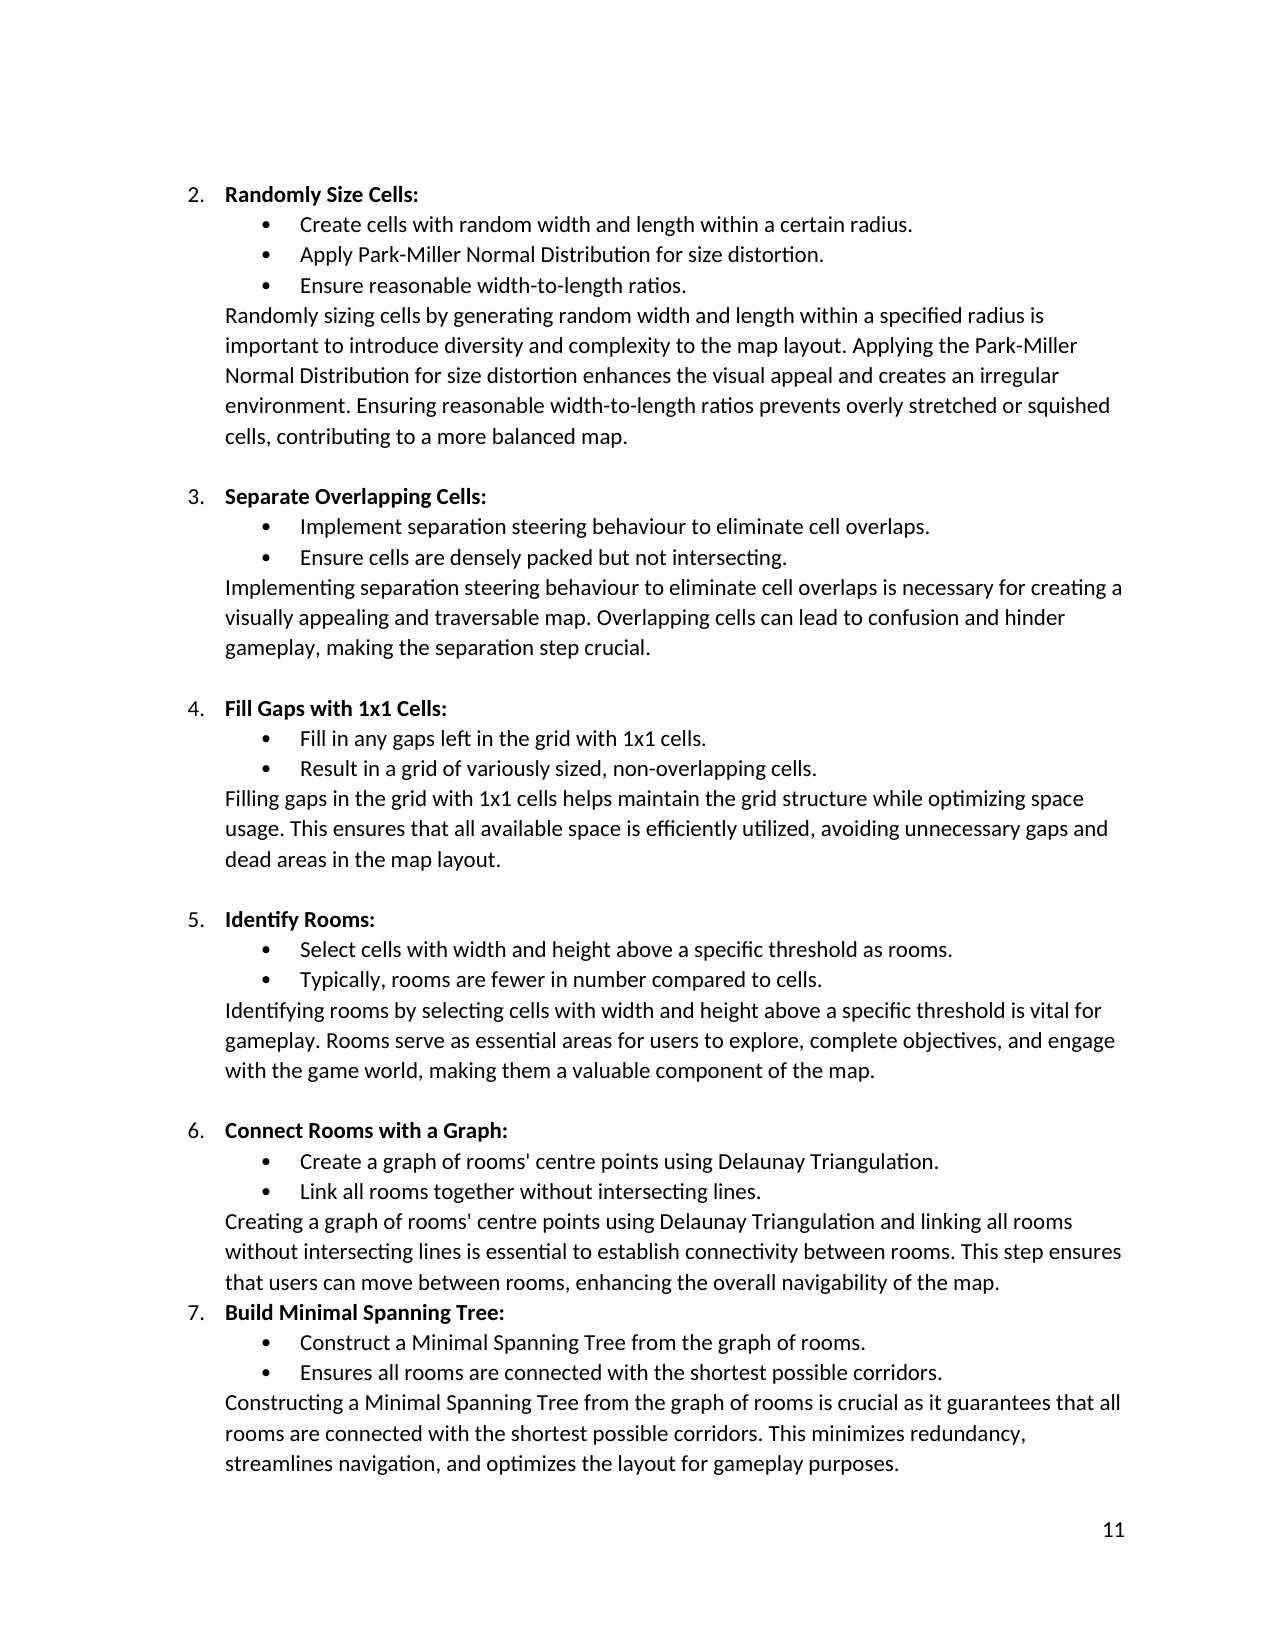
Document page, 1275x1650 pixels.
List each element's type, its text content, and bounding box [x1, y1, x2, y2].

list Link all rooms together without intersecting lines. [262, 1177, 1125, 1205]
list Connect Rooms with a Graph: [187, 1117, 1125, 1145]
list Filling gaps in the grid with 1x1 cells helps maintain the grid structure while optimizing space usage. This ensures that all available space is efficiently utilized, avoiding unnecessary gaps and dead areas in the map layout. [225, 784, 1125, 873]
list Ensures all rooms are connected with the shortest possible corridors. [262, 1358, 1125, 1386]
list Identifying rooms by selecting cells with width and height above a specific threshold is vital for gameplay. Rooms serve as essential areas for users to explore, complete objectives, and engage with the game world, making them a valuable component of the map. [225, 996, 1125, 1084]
list Identify Rooms: [187, 905, 1125, 933]
list Creating a graph of rooms' centre points using Delaunay Triangulation and linking all rooms without intersecting lines is essential to establish connectivity between rooms. This step ensures that users can move between rooms, enhancing the overall navigability of the map. [225, 1207, 1125, 1296]
list Randomly Size Cells: [187, 180, 1125, 208]
list Implement separation steering behaviour to eliminate cell overlaps. [262, 512, 1125, 541]
list Fill in any gaps left in the grid with 1x1 cells. [262, 724, 1125, 752]
list Implementing separation steering behaviour to eliminate cell overlaps is necessary for creating a visually appealing and traversable map. Overlapping cells can lead to confusion and hinder gameplay, making the separation step crucial. [225, 573, 1125, 661]
list Constructing a Minimal Spanning Tree from the graph of rooms is crucial as it guarantees that all rooms are connected with the shortest possible corridors. This minimizes redundancy, streamlines navigation, and optimizes the layout for gameplay purposes. [225, 1388, 1125, 1477]
list Ensure cells are densely packed but not intersecting. [262, 543, 1125, 571]
list Create cells with random width and length within a certain radius. [262, 210, 1125, 238]
list Ensure reasonable width-to-length ratios. [262, 271, 1125, 299]
list Select cells with width and height above a specific threshold as rooms. [262, 935, 1125, 963]
list Separate Overlapping Cells: [187, 482, 1125, 510]
list Create a graph of rooms' centre points using Delaunay Triangulation. [262, 1147, 1125, 1175]
list Fill Gaps with 1x1 Cells: [187, 694, 1125, 722]
list Result in a grid of variously sized, non-overlapping cells. [262, 754, 1125, 782]
list Construct a Minimal Spanning Tree from the graph of rooms. [262, 1328, 1125, 1356]
list Apply Park-Miller Normal Distribution for size distortion. [262, 241, 1125, 269]
list Build Minimal Spanning Tree: [187, 1298, 1125, 1326]
list Typically, rooms are fewer in number compared to cells. [262, 966, 1125, 994]
list Randomly sizing cells by generating random width and length within a specified radius is important to introduce diversity and complexity to the map layout. Applying the Park-Miller Normal Distribution for size distortion enhances the visual appeal and creates an irregular environment. Ensuring reasonable width-to-length ratios prevents overly stretched or squished cells, contributing to a more balanced map. [225, 301, 1125, 450]
